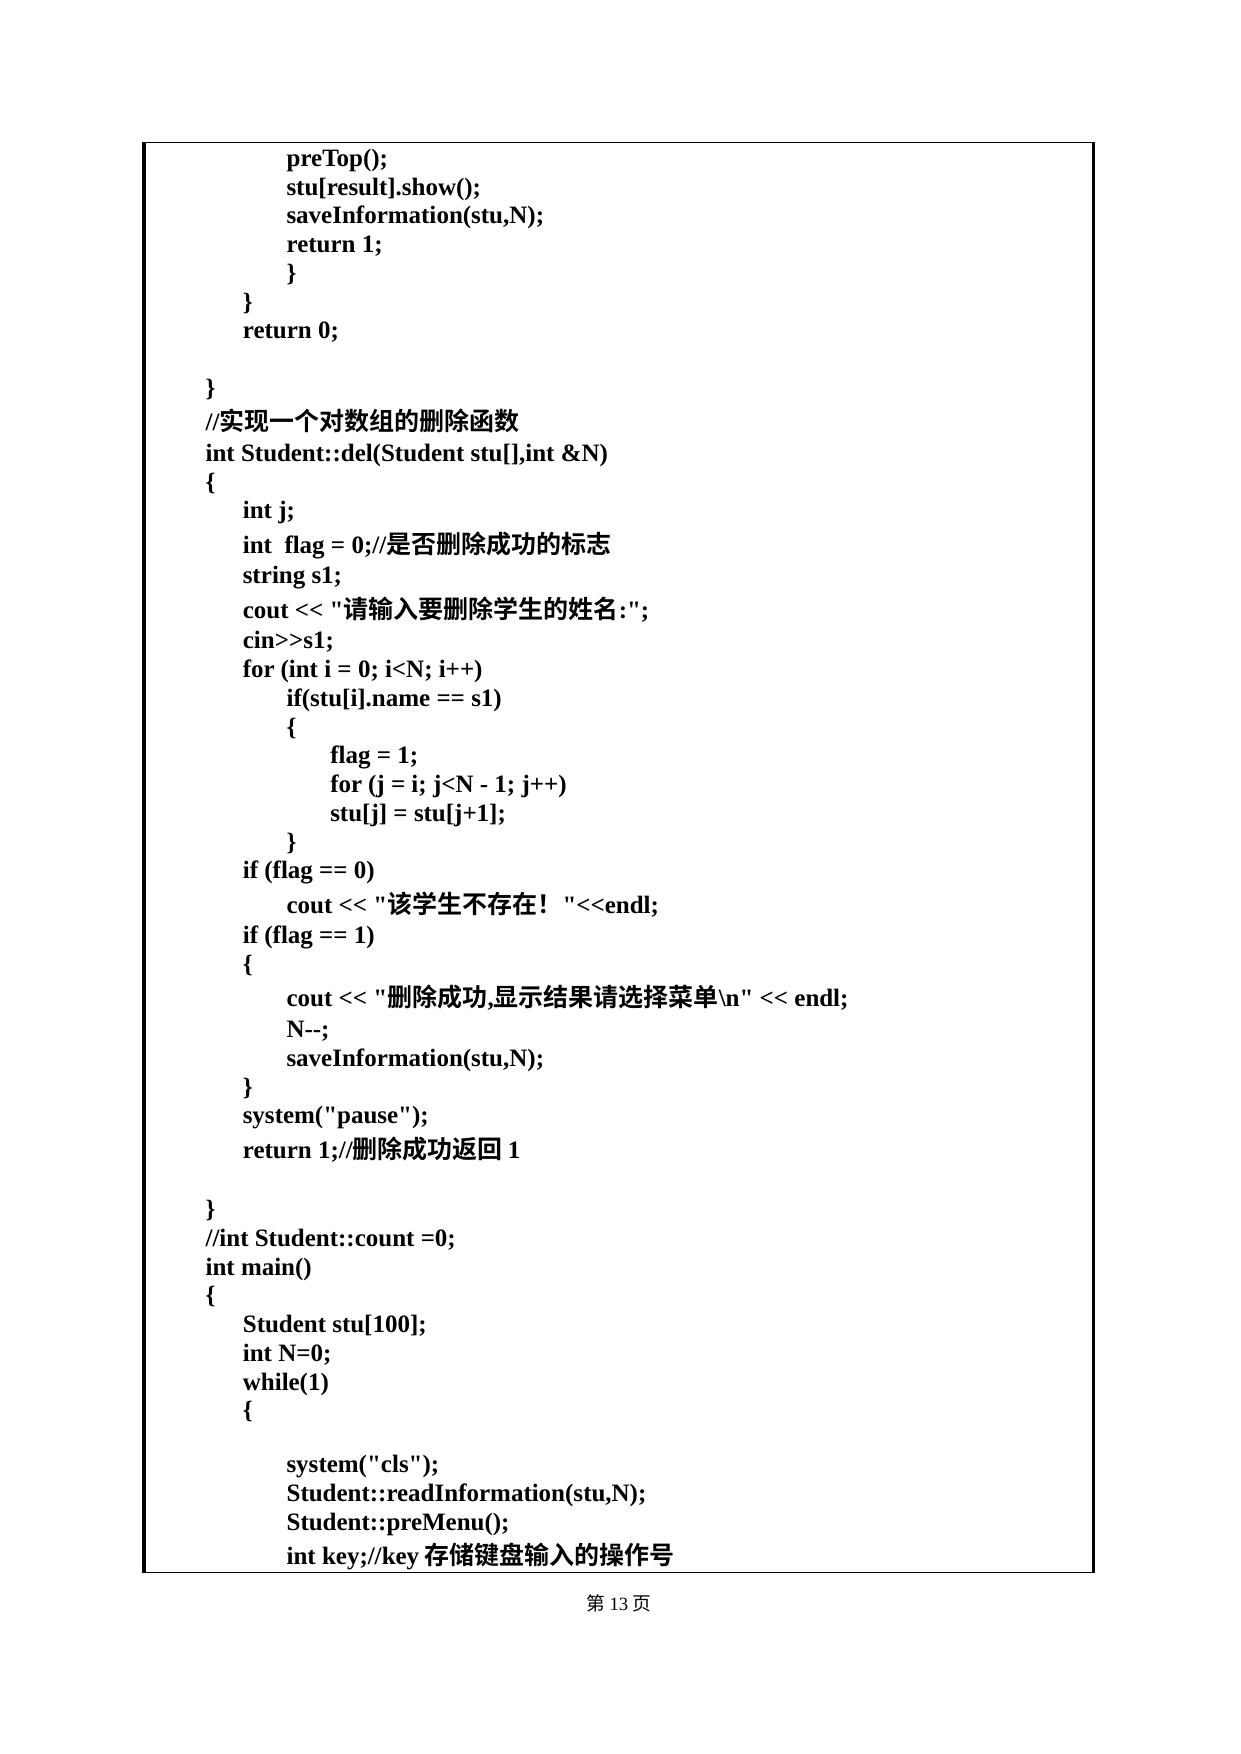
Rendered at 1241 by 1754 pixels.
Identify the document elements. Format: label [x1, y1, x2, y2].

table_cell [146, 143, 1092, 1572]
